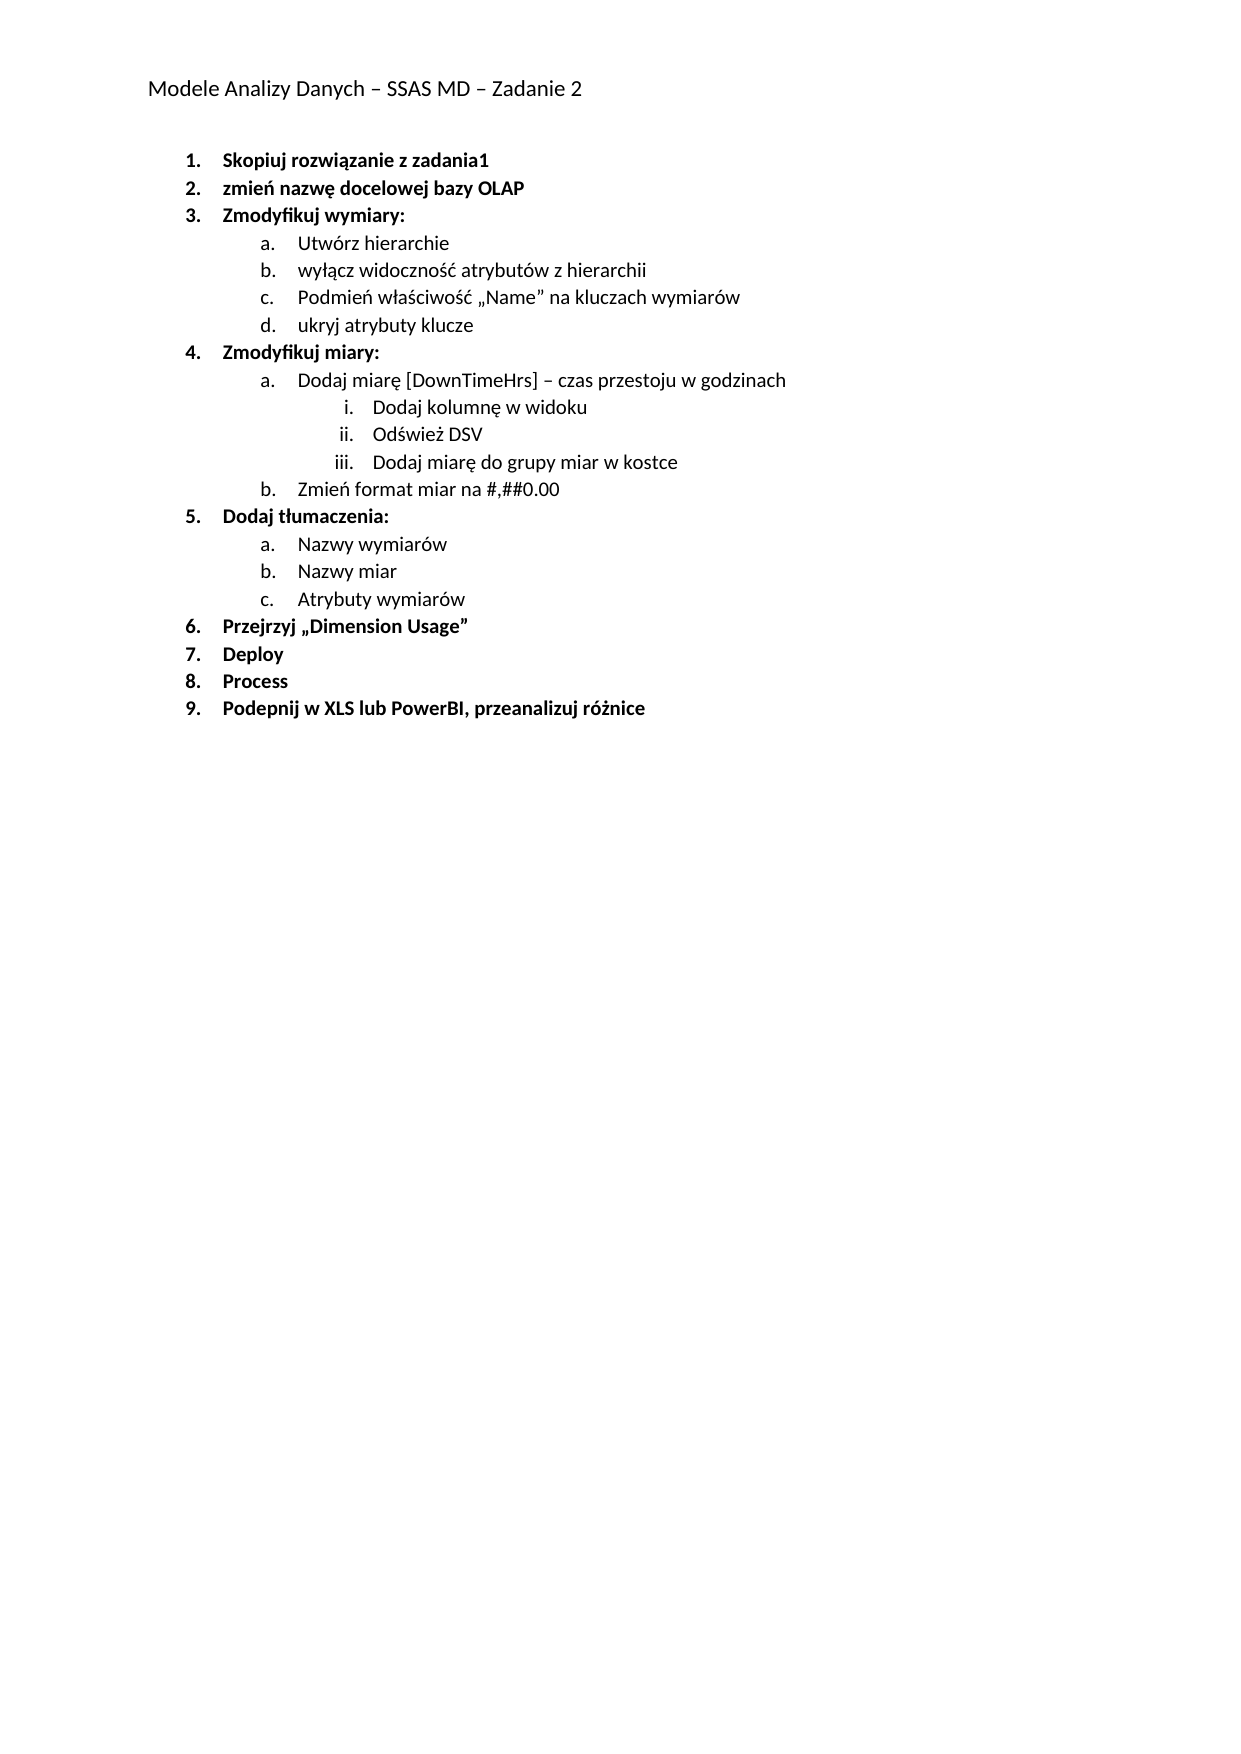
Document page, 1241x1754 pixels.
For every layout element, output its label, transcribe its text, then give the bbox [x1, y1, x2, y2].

list Przejrzyj „Dimension Usage” [185, 613, 1093, 639]
list zmień nazwę docelowej bazy OLAP [185, 175, 1093, 200]
list Zmodyfikuj miary: [185, 339, 1093, 365]
list Zmień format miar na #,##0.00 [260, 476, 1093, 502]
list Podmień właściwość „Name” na kluczach wymiarów [260, 284, 1093, 310]
list Skopiuj rozwiązanie z zadania1 [185, 148, 1093, 173]
list Dodaj kolumnę w widoku [354, 394, 1093, 419]
list ukryj atrybuty klucze [260, 312, 1093, 337]
list Utwórz hierarchie [260, 230, 1093, 255]
list Nazwy wymiarów [260, 531, 1093, 557]
list Process [185, 668, 1093, 693]
list Dodaj miarę [DownTimeHrs] – czas przestoju w godzinach [260, 367, 1093, 392]
list wyłącz widoczność atrybutów z hierarchii [260, 257, 1093, 283]
list Nazwy miar [260, 558, 1093, 584]
list Dodaj miarę do grupy miar w kostce [354, 449, 1093, 474]
list Zmodyfikuj wymiary: [185, 202, 1093, 228]
list Atrybuty wymiarów [260, 586, 1093, 611]
list Odśwież DSV [354, 422, 1093, 447]
list Podepnij w XLS lub PowerBI, przeanalizuj różnice [185, 696, 1093, 721]
list Dodaj tłumaczenia: [185, 504, 1093, 529]
list Deploy [185, 641, 1093, 666]
